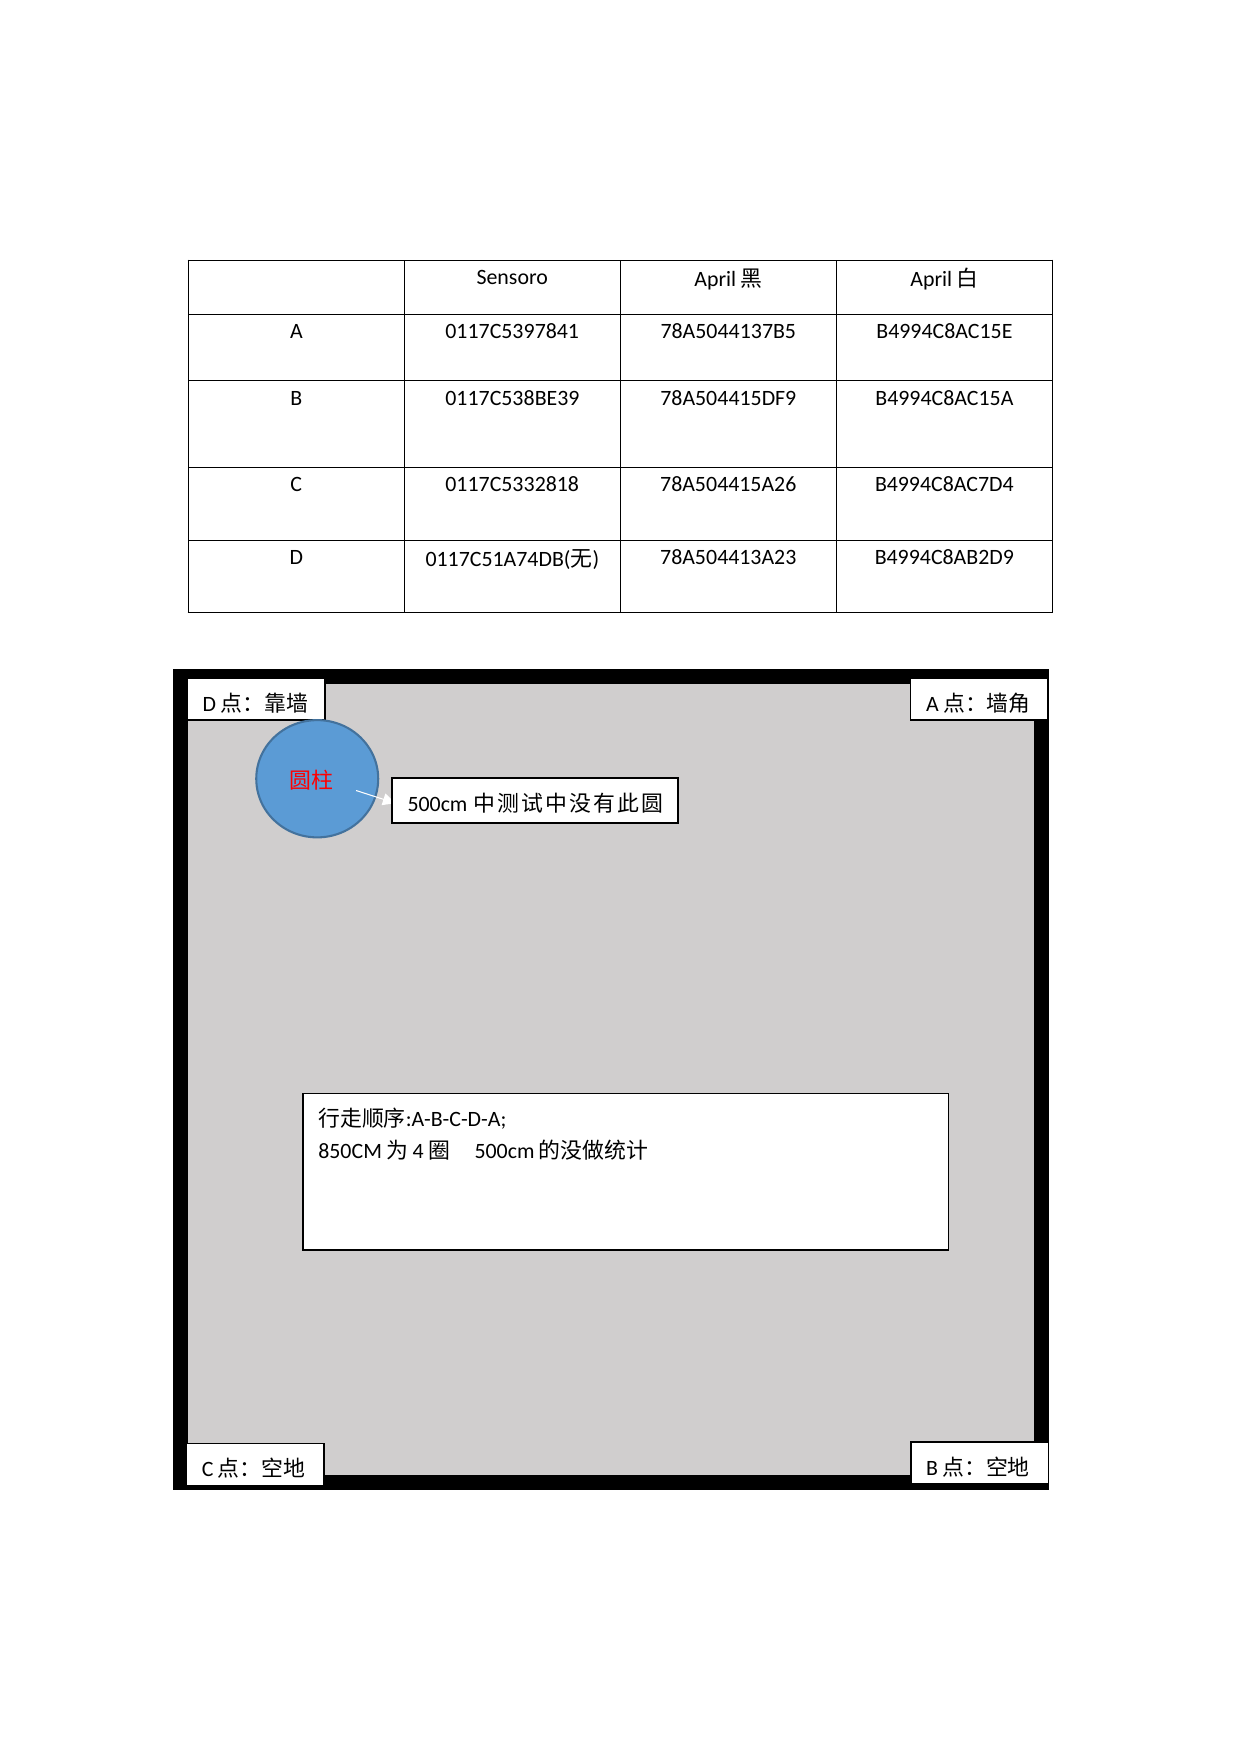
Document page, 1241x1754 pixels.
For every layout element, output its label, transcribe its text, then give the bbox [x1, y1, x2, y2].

table_cell 78A504415DF9 [621, 381, 836, 467]
table_cell B4994C8AC7D4 [837, 468, 1052, 539]
table_cell B4994C8AB2D9 [837, 541, 1052, 612]
table_cell B4994C8AC15A [837, 381, 1052, 467]
table_cell A [189, 315, 404, 380]
table_cell B [189, 381, 404, 467]
table_cell 78A504413A23 [621, 541, 836, 612]
table_cell 0117C51A74DB(无) [405, 541, 620, 612]
table_cell 0117C5397841 [405, 315, 620, 380]
table_header [189, 261, 404, 314]
table_cell 78A504415A26 [621, 468, 836, 539]
table_header Sensoro [405, 261, 620, 314]
table_cell B4994C8AC15E [837, 315, 1052, 380]
table_header April黑 [621, 261, 836, 314]
table_cell 78A5044137B5 [621, 315, 836, 380]
table_cell D [189, 541, 404, 612]
table_cell C [189, 468, 404, 539]
table_cell 0117C538BE39 [405, 381, 620, 467]
table_header April白 [837, 261, 1052, 314]
table_cell 0117C5332818 [405, 468, 620, 539]
